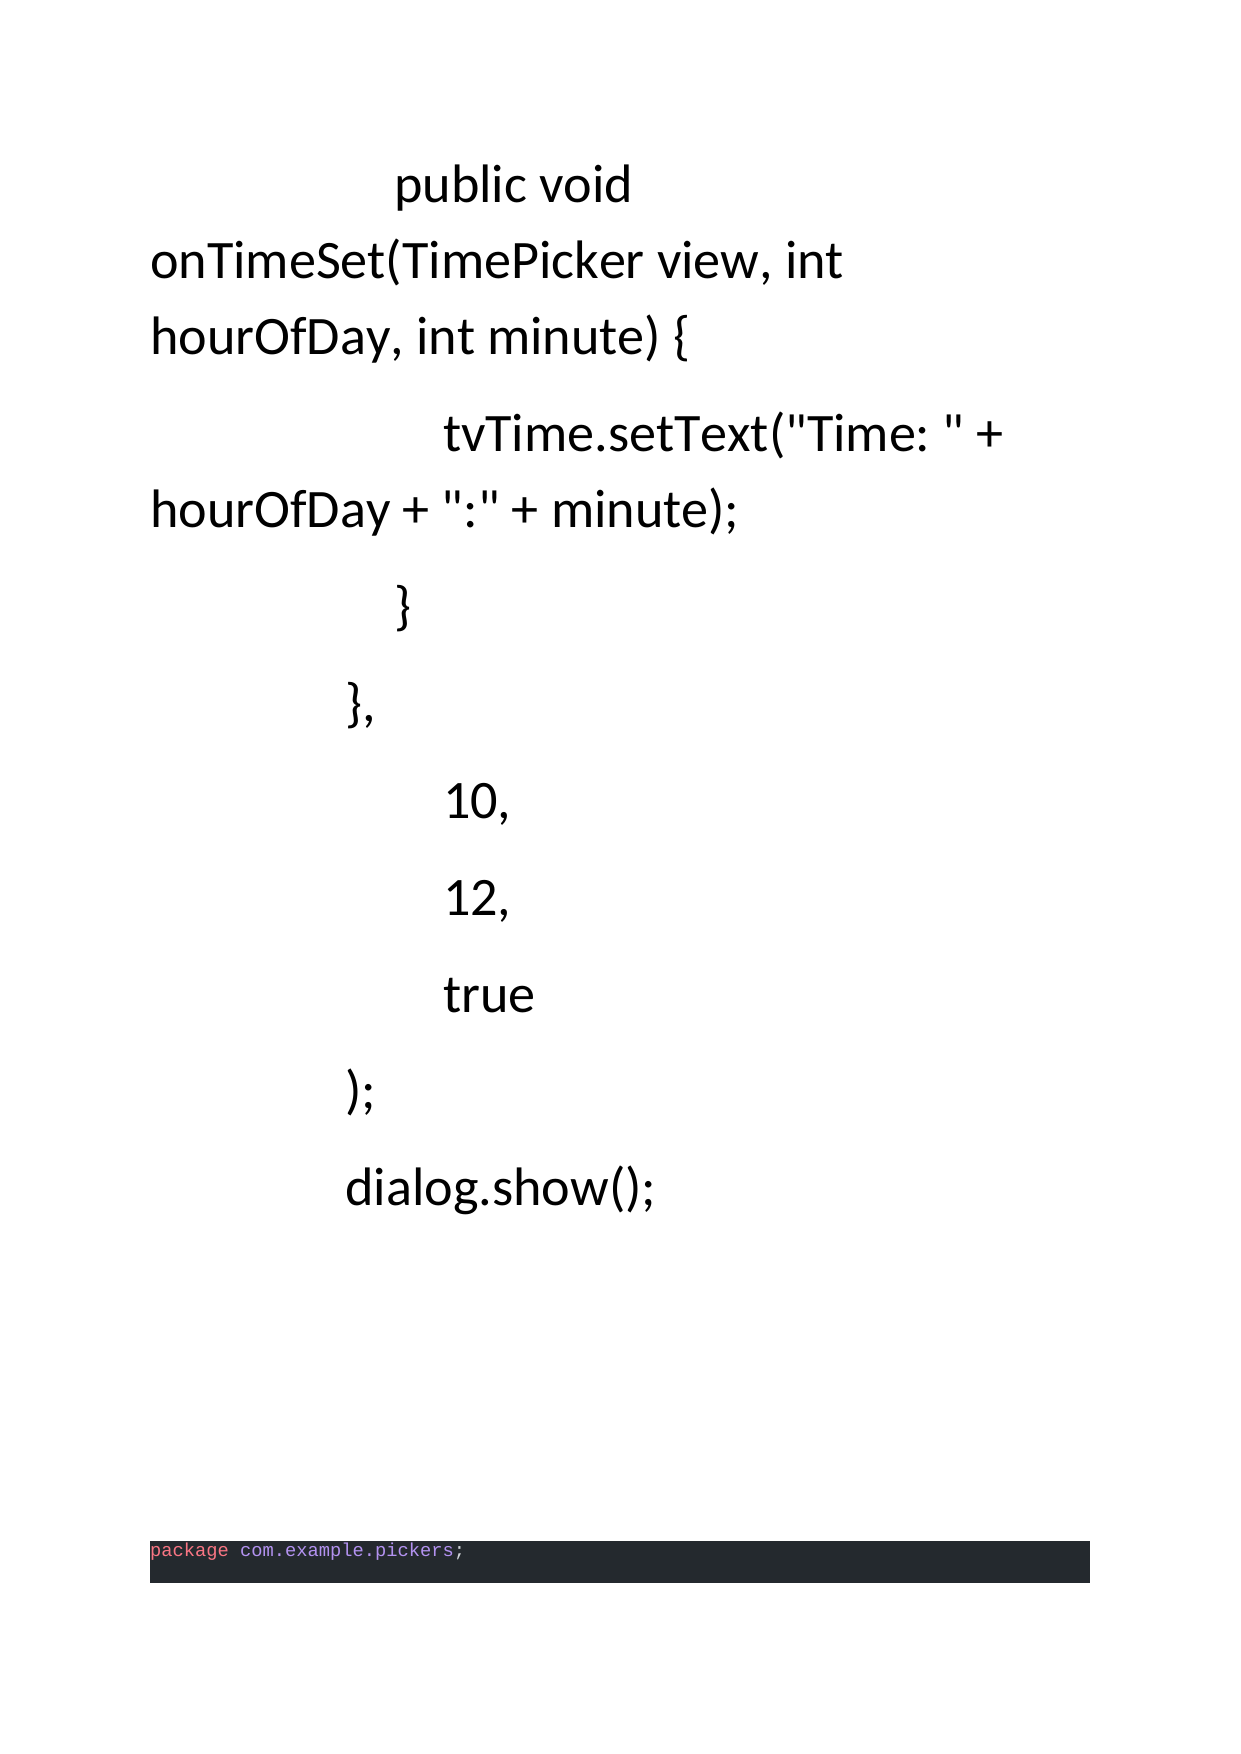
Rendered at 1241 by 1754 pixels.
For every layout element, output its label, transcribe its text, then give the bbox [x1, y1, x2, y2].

text 10, [150, 766, 1090, 832]
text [150, 1541, 1090, 1583]
text true [150, 959, 1090, 1026]
text } [150, 572, 1090, 638]
text dialog.show(); [150, 1153, 1090, 1219]
text public void onTimeSet(TimePicker view, int hourOfDay, int minute) { [150, 150, 1090, 368]
text ); [150, 1056, 1090, 1122]
text tvTime.setText("Time: " + hourOfDay + ":" + minute); [150, 399, 1090, 541]
text 12, [150, 862, 1090, 929]
text }, [150, 669, 1090, 735]
